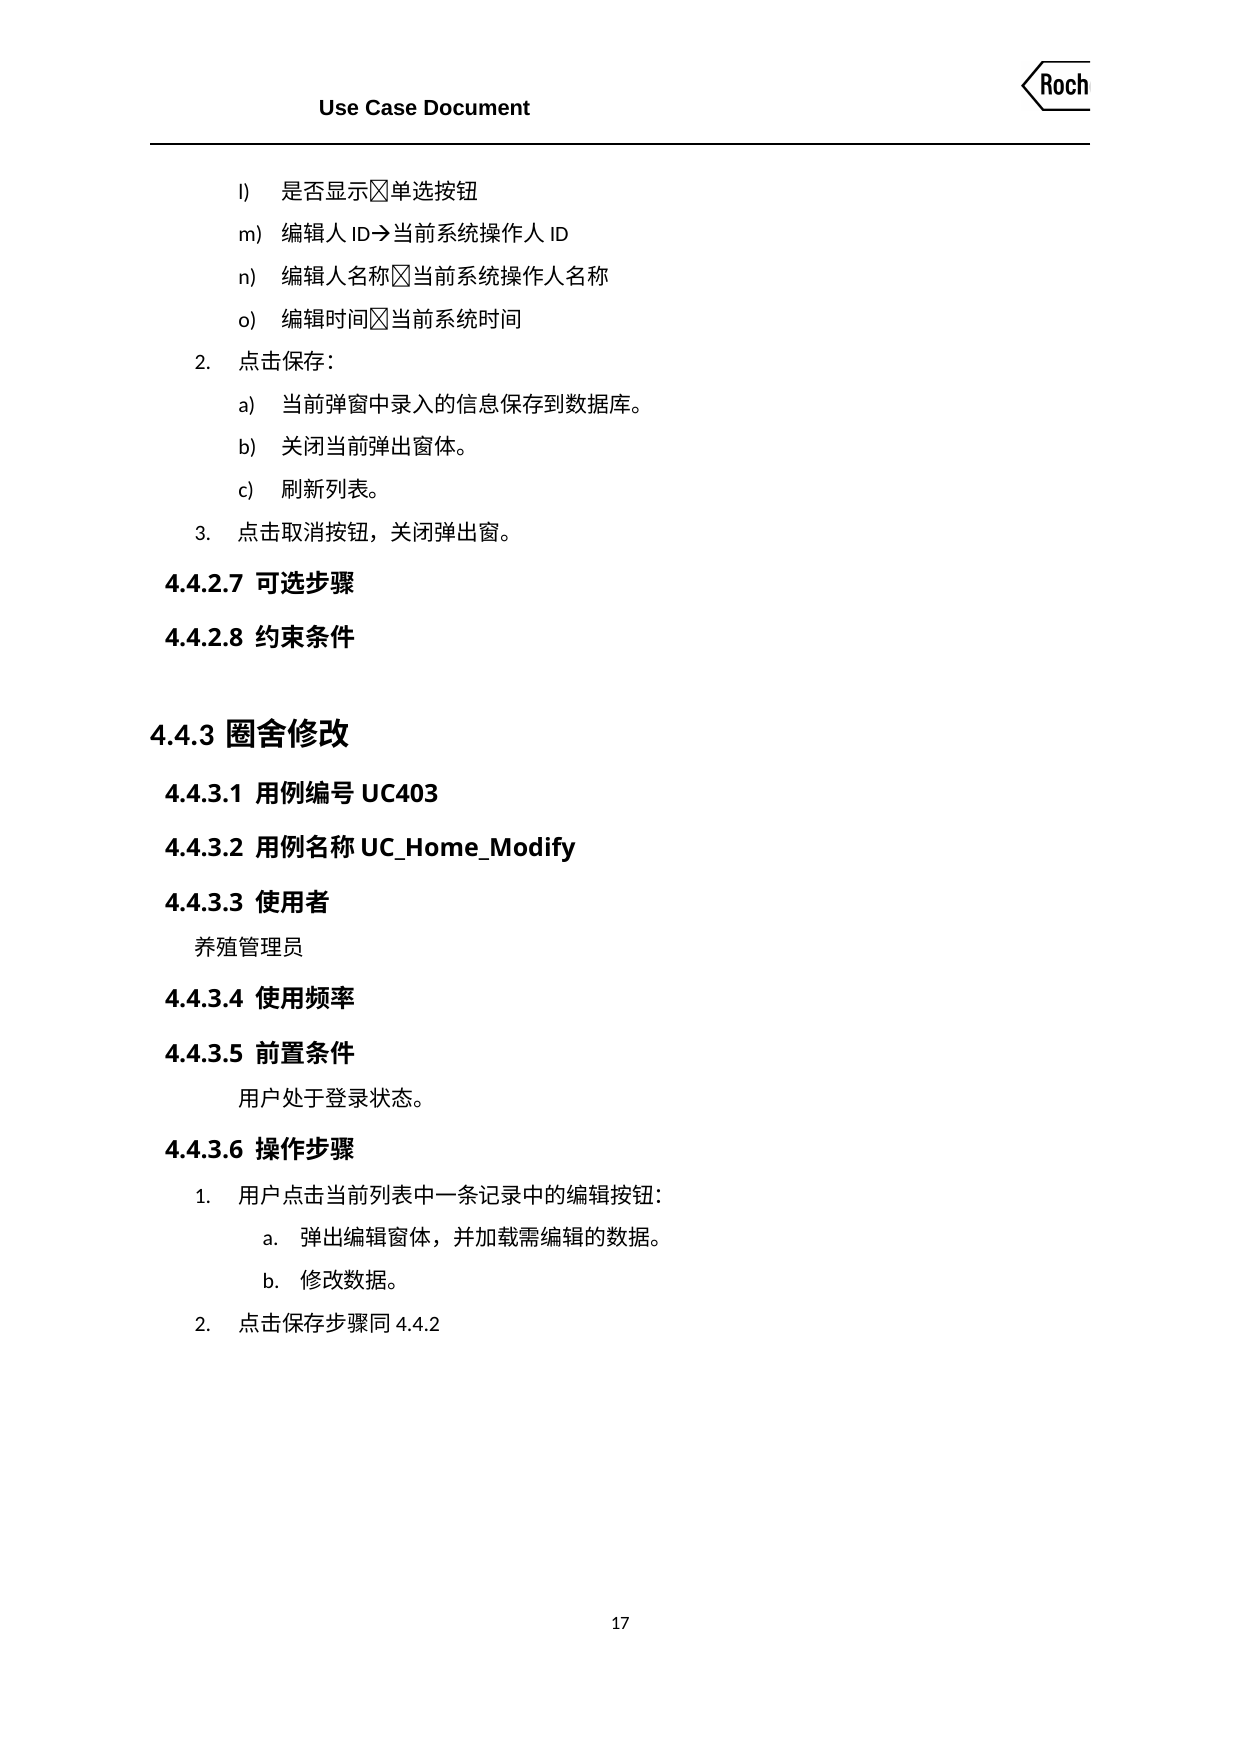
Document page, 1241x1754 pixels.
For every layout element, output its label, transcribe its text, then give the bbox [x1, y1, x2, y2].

text 3. 点击取消按钮，关闭弹出窗。 [194, 514, 1090, 546]
list 点击保存步骤同4.4.2 [194, 1306, 1090, 1337]
text 用户处于登录状态。 [238, 1081, 1090, 1113]
text l) 是否显示单选按钮 [238, 174, 1090, 205]
subtitle 操作步骤 [165, 1130, 1090, 1166]
text b) 关闭当前弹出窗体。 [238, 429, 1090, 461]
subtitle 使用频率 [165, 979, 1090, 1015]
list 弹出编辑窗体，并加载需编辑的数据。 [262, 1220, 1090, 1252]
list 用户点击当前列表中一条记录中的编辑按钮： [194, 1178, 1090, 1209]
text n) 编辑人名称当前系统操作人名称 [238, 259, 1090, 291]
subtitle 使用者 [165, 882, 1090, 918]
subtitle 用例名称UC_Home_Modify [165, 828, 1090, 864]
subtitle 前置条件 [165, 1033, 1090, 1069]
list 修改数据。 [262, 1263, 1090, 1294]
text o) 编辑时间当前系统时间 [238, 302, 1090, 333]
text a) 当前弹窗中录入的信息保存到数据库。 [238, 387, 1090, 418]
subtitle 用例编号 UC403 [165, 774, 1090, 810]
list 点击保存： [194, 344, 1090, 376]
text c) 刷新列表。 [238, 472, 1090, 504]
subtitle 约束条件 [165, 618, 1090, 654]
subtitle 圈舍修改 [150, 709, 1090, 754]
text 养殖管理员 [194, 930, 1090, 962]
picture [1021, 61, 1091, 111]
text m) 编辑人ID当前系统操作人ID [238, 216, 1090, 248]
subtitle 可选步骤 [165, 563, 1090, 600]
